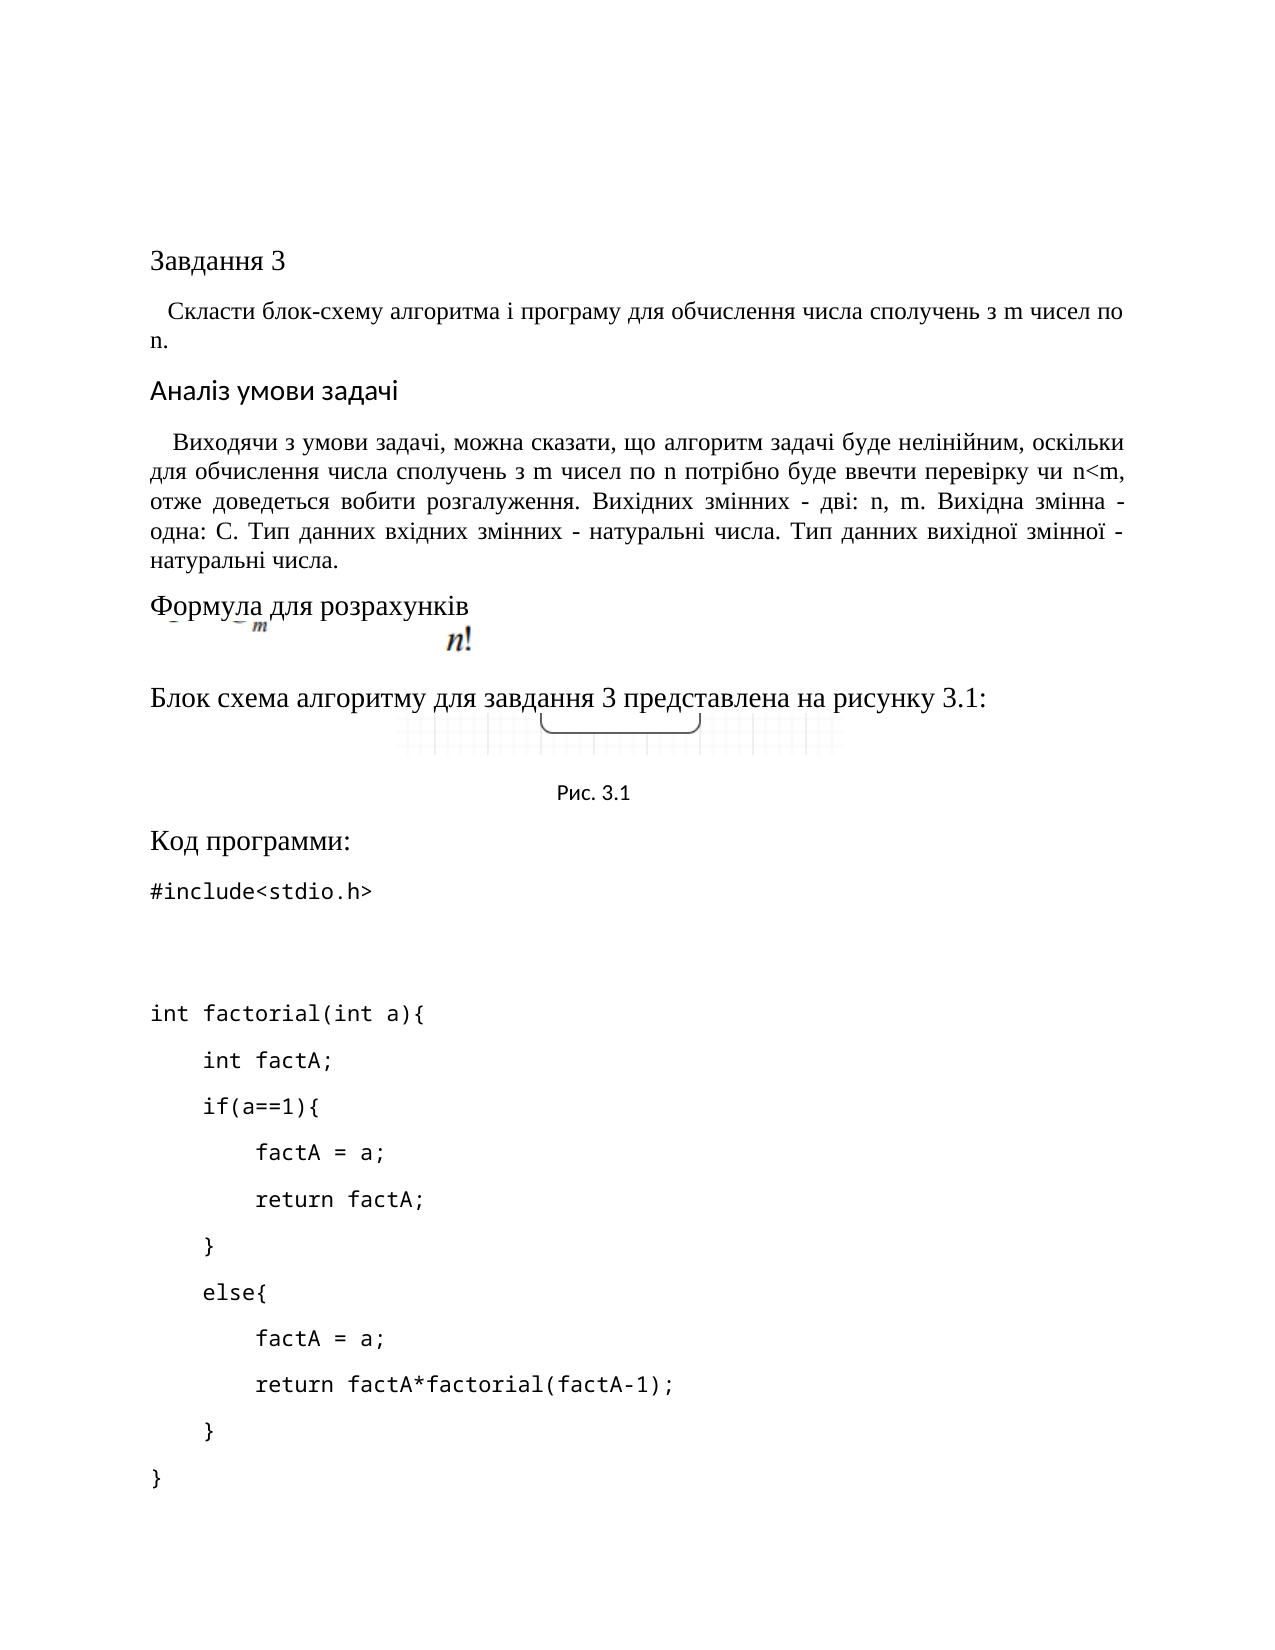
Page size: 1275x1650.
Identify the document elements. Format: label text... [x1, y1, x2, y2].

text } [150, 1462, 1125, 1491]
text int factA; [150, 1044, 1125, 1074]
text } [150, 1415, 1125, 1445]
text if(a==1){ [150, 1091, 1125, 1120]
text Формула для розрахунків [150, 591, 1125, 621]
text } [150, 1230, 1125, 1259]
text int factorial(int a){ [150, 998, 1125, 1028]
text #include<stdio.h> [150, 876, 1125, 905]
text return factA*factorial(factA-1); [150, 1369, 1125, 1398]
text Скласти блок-схему алгоритма і програму для обчислення числа сполучень з m чисел по n. [150, 296, 1125, 355]
text factA = a; [150, 1322, 1125, 1352]
text Завдання 3 [150, 243, 1125, 276]
text Виходячи з умови задачі, можна сказати, що алгоритм задачі буде нелінійним, оскільки для обчислення числа сполучень з m чисел по n потрібно буде ввечти перевірку чи n<m, отже доведеться вобити розгалуження. Вихідних змінних - дві: n, m. Вихідна змінна - одна: С. Тип данних вхідних змінних - натуральні числа. Тип данних вихідної змінної - натуральні числа. [150, 426, 1125, 575]
text return factA; [150, 1183, 1125, 1213]
text factA = a; [150, 1137, 1125, 1167]
text Рис. 3.1 [150, 777, 1125, 806]
text Код программи: [150, 823, 1125, 857]
text Блок схема алгоритму для завдання 3 представлена на рисунку 3.1: [150, 684, 1125, 714]
text else{ [150, 1276, 1125, 1306]
text Аналіз умови задачі [150, 372, 1125, 407]
